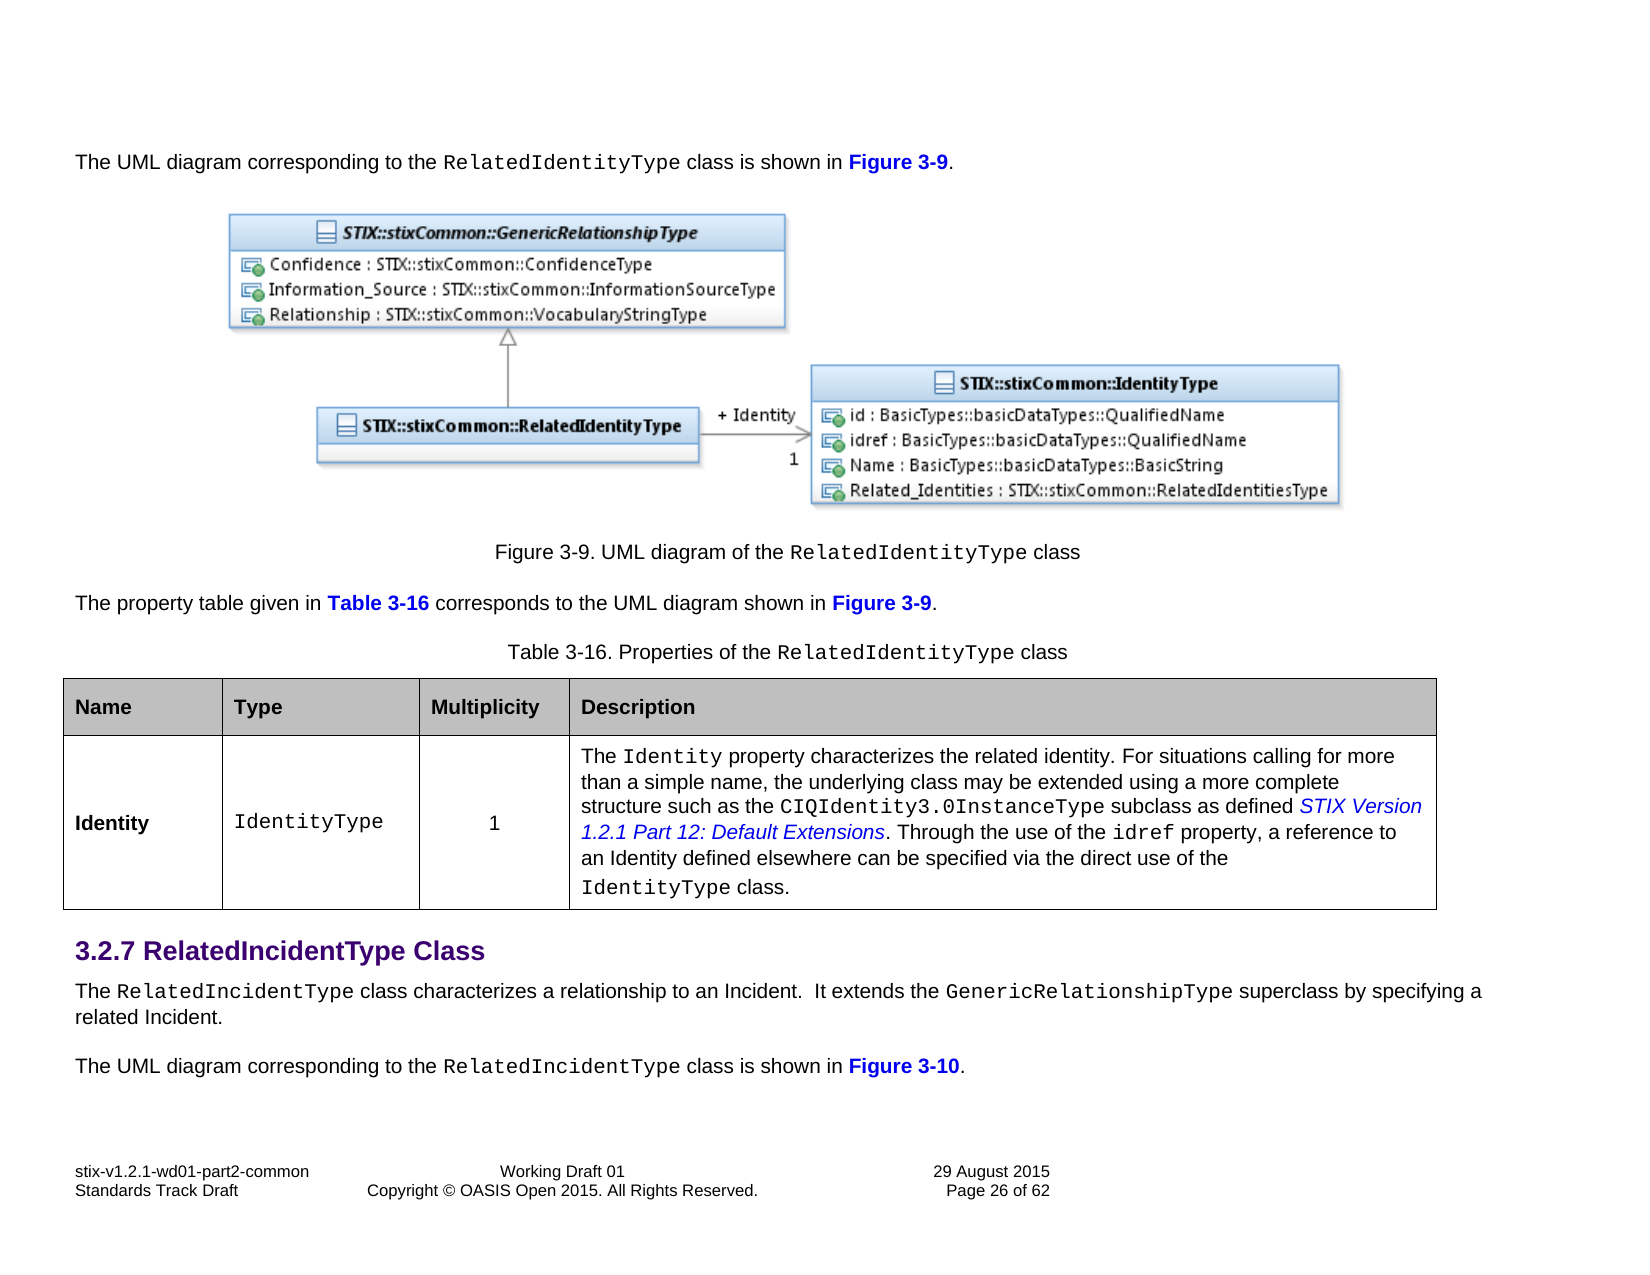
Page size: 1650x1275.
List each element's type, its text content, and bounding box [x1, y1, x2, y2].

table_cell 1 [420, 736, 569, 909]
table_header Name [64, 679, 222, 735]
picture [215, 200, 1360, 528]
table_cell The Identity property characterizes the related identity. For situations calling for more than a simple name, the underlying class may be extended using a more complete structure such as the CIQIdentity3.0InstanceType subclass as defined STIX Version 1.2.1 Part 12: Default Extensions. Through the use of the idref property, a reference to an Identity defined elsewhere can be specified via the direct use of the IdentityType class. [570, 736, 1436, 909]
table_cell IdentityType [223, 736, 419, 909]
table_cell Identity [64, 736, 222, 909]
text The RelatedIncidentType class characterizes a relationship to an Incident. It extends the GenericRelationshipType superclass by specifying a related Incident. [75, 979, 1500, 1029]
subtitle RelatedIncidentType Class [75, 935, 1500, 967]
table_header Multiplicity [420, 679, 569, 735]
table_header Type [223, 679, 419, 735]
table_header Description [570, 679, 1436, 735]
